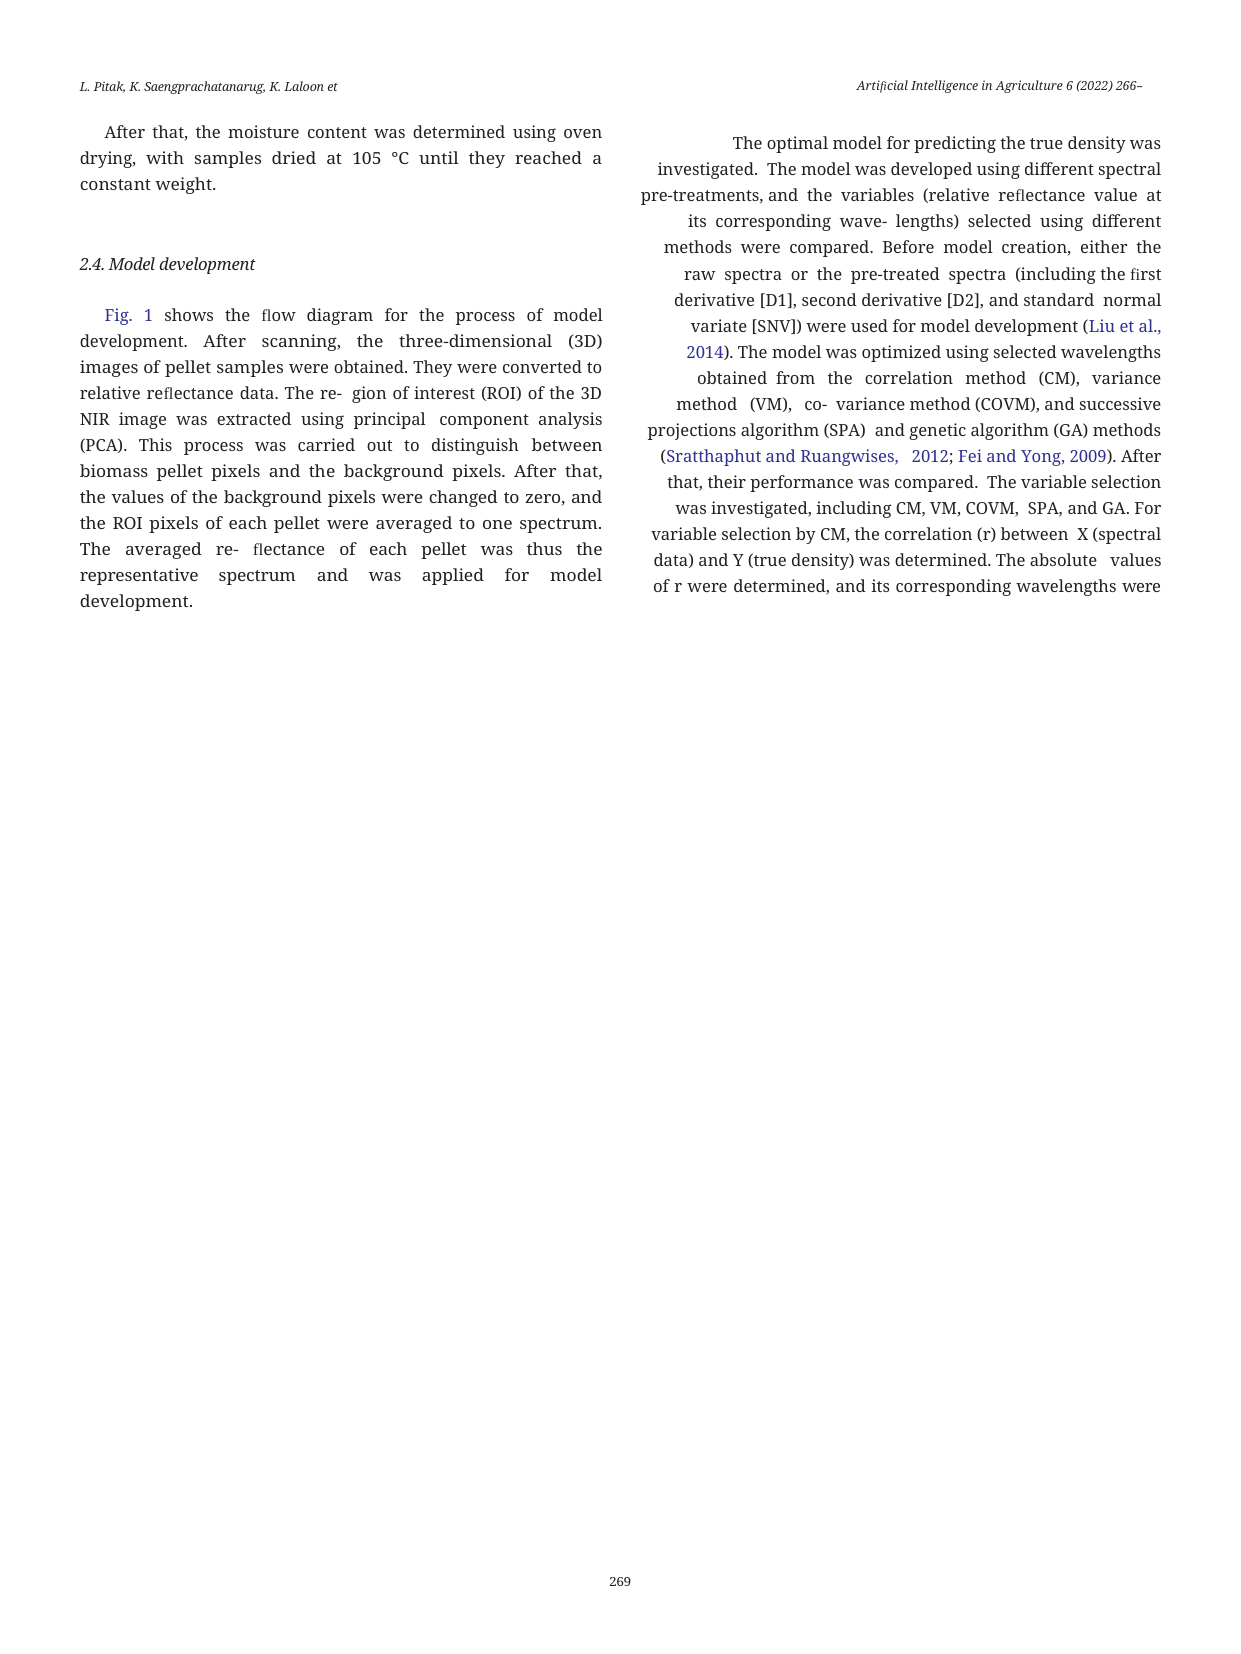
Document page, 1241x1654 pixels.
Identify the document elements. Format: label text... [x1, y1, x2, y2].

text After that, the moisture content was determined using oven drying, with samples dried at 105 °C until they reached a constant weight. [79, 121, 603, 195]
text Fig. 1 shows the flow diagram for the process of model development. After scanning, the three-dimensional (3D) images of pellet samples were obtained. They were converted to relative reflectance data. The re- gion of interest (ROI) of the 3D NIR image was extracted using principal component analysis (PCA). This process was carried out to distinguish between biomass pellet pixels and the background pixels. After that, the values of the background pixels were changed to zero, and the ROI pixels of each pellet were averaged to one spectrum. The averaged re- flectance of each pellet was thus the representative spectrum and was applied for model development. [79, 303, 603, 612]
text The optimal model for predicting the true density was investigated. The model was developed using different spectral pre-treatments, and the variables (relative reflectance value at its corresponding wave- lengths) selected using different methods were compared. Before model creation, either the raw spectra or the pre-treated spectra (including the first derivative [D1], second derivative [D2], and standard normal variate [SNV]) were used for model development (Liu et al., 2014). The model was optimized using selected wavelengths obtained from the correlation method (CM), variance method (VM), co- variance method (COVM), and successive projections algorithm (SPA) and genetic algorithm (GA) methods (Sratthaphut and Ruangwises, 2012; Fei and Yong, 2009). After that, their performance was compared. The variable selection was investigated, including CM, VM, COVM, SPA, and GA. For variable selection by CM, the correlation (r) between X (spectral data) and Y (true density) was determined. The absolute values of r were determined, and its corresponding wavelengths were [637, 132, 1161, 597]
list Model development [79, 252, 607, 275]
